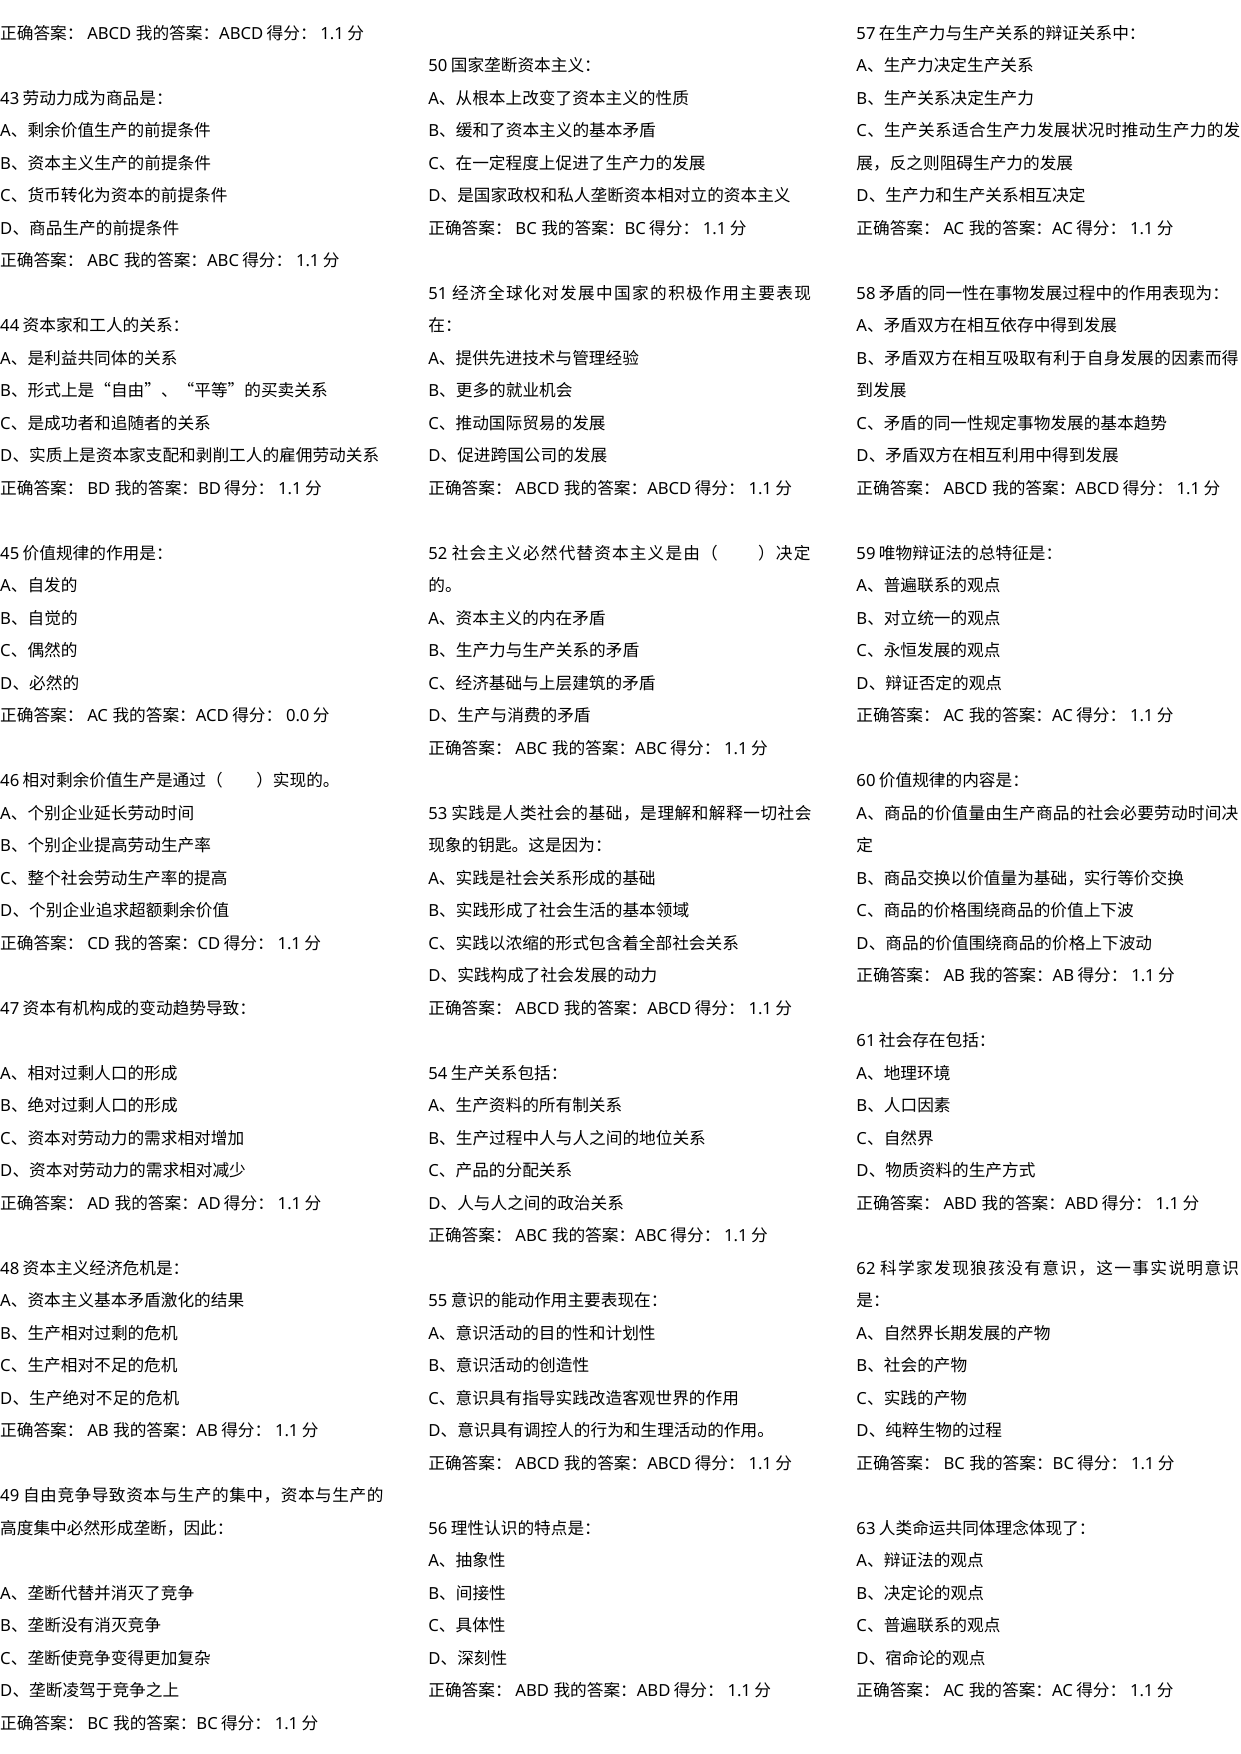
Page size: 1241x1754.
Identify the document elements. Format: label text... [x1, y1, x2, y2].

text 正确答案： AC 我的答案：AC得分： 1.1分 [856, 1673, 1240, 1706]
text C、推动国际贸易的发展 [428, 406, 812, 438]
text C、垄断使竞争变得更加复杂 [0, 1641, 384, 1673]
text 48资本主义经济危机是： [0, 1251, 384, 1283]
text C、生产相对不足的危机 [0, 1348, 384, 1381]
text 正确答案： ABD 我的答案：ABD得分： 1.1分 [856, 1186, 1240, 1218]
text 57在生产力与生产关系的辩证关系中： [856, 16, 1240, 48]
text D、人与人之间的政治关系 [428, 1186, 812, 1218]
text B、资本主义生产的前提条件 [0, 146, 384, 178]
text C、生产关系适合生产力发展状况时推动生产力的发展，反之则阻碍生产力的发展 [856, 113, 1240, 178]
text B、商品交换以价值量为基础，实行等价交换 [856, 861, 1240, 893]
text 正确答案： AC 我的答案：AC得分： 1.1分 [856, 211, 1240, 243]
text A、自然界长期发展的产物 [856, 1316, 1240, 1348]
text B、对立统一的观点 [856, 601, 1240, 633]
text 正确答案： ABC 我的答案：ABC得分： 1.1分 [428, 731, 812, 763]
text 58矛盾的同一性在事物发展过程中的作用表现为： [856, 276, 1240, 308]
text A、生产资料的所有制关系 [428, 1088, 812, 1121]
text A、是利益共同体的关系 [0, 341, 384, 373]
text A、地理环境 [856, 1056, 1240, 1088]
text D、商品生产的前提条件 [0, 211, 384, 243]
text B、生产力与生产关系的矛盾 [428, 633, 812, 666]
text 50国家垄断资本主义： [428, 48, 812, 81]
text 49自由竞争导致资本与生产的集中，资本与生产的高度集中必然形成垄断，因此： [0, 1478, 384, 1543]
text C、实践以浓缩的形式包含着全部社会关系 [428, 926, 812, 958]
text 正确答案： BC 我的答案：BC得分： 1.1分 [428, 211, 812, 243]
text B、矛盾双方在相互吸取有利于自身发展的因素而得到发展 [856, 341, 1240, 406]
text 正确答案： ABCD 我的答案：ABCD得分： 1.1分 [428, 1446, 812, 1478]
text A、个别企业延长劳动时间 [0, 796, 384, 828]
text C、实践的产物 [856, 1381, 1240, 1413]
text 54生产关系包括： [428, 1056, 812, 1088]
text A、自发的 [0, 568, 384, 601]
text 56理性认识的特点是： [428, 1511, 812, 1543]
text 47资本有机构成的变动趋势导致： [0, 991, 384, 1023]
text C、产品的分配关系 [428, 1153, 812, 1186]
text D、个别企业追求超额剩余价值 [0, 893, 384, 926]
text D、辩证否定的观点 [856, 666, 1240, 698]
text B、间接性 [428, 1576, 812, 1608]
text C、矛盾的同一性规定事物发展的基本趋势 [856, 406, 1240, 438]
text A、提供先进技术与管理经验 [428, 341, 812, 373]
text D、必然的 [0, 666, 384, 698]
text D、生产与消费的矛盾 [428, 698, 812, 731]
text 44资本家和工人的关系： [0, 308, 384, 341]
text 60价值规律的内容是： [856, 763, 1240, 796]
text 52社会主义必然代替资本主义是由（ ）决定的。 [428, 536, 812, 601]
text A、垄断代替并消灭了竞争 [0, 1576, 384, 1608]
text 45价值规律的作用是： [0, 536, 384, 568]
text B、缓和了资本主义的基本矛盾 [428, 113, 812, 146]
text B、生产过程中人与人之间的地位关系 [428, 1121, 812, 1153]
text 正确答案： AB 我的答案：AB得分： 1.1分 [856, 958, 1240, 991]
text B、人口因素 [856, 1088, 1240, 1121]
text A、资本主义基本矛盾激化的结果 [0, 1283, 384, 1316]
text 51经济全球化对发展中国家的积极作用主要表现在： [428, 276, 812, 341]
text 43劳动力成为商品是： [0, 81, 384, 113]
text A、矛盾双方在相互依存中得到发展 [856, 308, 1240, 341]
text D、商品的价值围绕商品的价格上下波动 [856, 926, 1240, 958]
text C、偶然的 [0, 633, 384, 666]
text 正确答案： BC 我的答案：BC得分： 1.1分 [856, 1446, 1240, 1478]
text A、意识活动的目的性和计划性 [428, 1316, 812, 1348]
text D、实质上是资本家支配和剥削工人的雇佣劳动关系 [0, 438, 384, 471]
text A、抽象性 [428, 1543, 812, 1576]
text A、商品的价值量由生产商品的社会必要劳动时间决定 [856, 796, 1240, 861]
text 正确答案： ABCD 我的答案：ABCD得分： 1.1分 [856, 471, 1240, 503]
text A、从根本上改变了资本主义的性质 [428, 81, 812, 113]
text 正确答案： ABCD 我的答案：ABCD得分： 1.1分 [428, 991, 812, 1023]
text C、具体性 [428, 1608, 812, 1641]
text C、自然界 [856, 1121, 1240, 1153]
text A、资本主义的内在矛盾 [428, 601, 812, 633]
text C、货币转化为资本的前提条件 [0, 178, 384, 211]
text 正确答案： AD 我的答案：AD得分： 1.1分 [0, 1186, 384, 1218]
text C、经济基础与上层建筑的矛盾 [428, 666, 812, 698]
text D、意识具有调控人的行为和生理活动的作用。 [428, 1413, 812, 1446]
text D、生产力和生产关系相互决定 [856, 178, 1240, 211]
text D、是国家政权和私人垄断资本相对立的资本主义 [428, 178, 812, 211]
text 46相对剩余价值生产是通过（ ）实现的。 [0, 763, 384, 796]
text D、促进跨国公司的发展 [428, 438, 812, 471]
text C、普遍联系的观点 [856, 1608, 1240, 1641]
text D、深刻性 [428, 1641, 812, 1673]
text 正确答案： ABC 我的答案：ABC得分： 1.1分 [428, 1218, 812, 1251]
text 正确答案： BC 我的答案：BC得分： 1.1分 [0, 1706, 384, 1738]
text D、纯粹生物的过程 [856, 1413, 1240, 1446]
text A、辩证法的观点 [856, 1543, 1240, 1576]
text 53实践是人类社会的基础，是理解和解释一切社会现象的钥匙。这是因为： [428, 796, 812, 861]
text 正确答案： ABC 我的答案：ABC得分： 1.1分 [0, 243, 384, 276]
text A、实践是社会关系形成的基础 [428, 861, 812, 893]
text 62科学家发现狼孩没有意识，这一事实说明意识是： [856, 1251, 1240, 1316]
text D、垄断凌驾于竞争之上 [0, 1673, 384, 1706]
text C、永恒发展的观点 [856, 633, 1240, 666]
text D、生产绝对不足的危机 [0, 1381, 384, 1413]
text B、决定论的观点 [856, 1576, 1240, 1608]
text 正确答案： BD 我的答案：BD得分： 1.1分 [0, 471, 384, 503]
text D、矛盾双方在相互利用中得到发展 [856, 438, 1240, 471]
text C、在一定程度上促进了生产力的发展 [428, 146, 812, 178]
text C、意识具有指导实践改造客观世界的作用 [428, 1381, 812, 1413]
text A、相对过剩人口的形成 [0, 1056, 384, 1088]
text 正确答案： ABD 我的答案：ABD得分： 1.1分 [428, 1673, 812, 1706]
text D、物质资料的生产方式 [856, 1153, 1240, 1186]
text A、普遍联系的观点 [856, 568, 1240, 601]
text B、生产相对过剩的危机 [0, 1316, 384, 1348]
text D、宿命论的观点 [856, 1641, 1240, 1673]
text B、意识活动的创造性 [428, 1348, 812, 1381]
text A、剩余价值生产的前提条件 [0, 113, 384, 146]
text B、更多的就业机会 [428, 373, 812, 406]
text 正确答案： AC 我的答案：AC得分： 1.1分 [856, 698, 1240, 731]
text 正确答案： AB 我的答案：AB得分： 1.1分 [0, 1413, 384, 1446]
text B、实践形成了社会生活的基本领域 [428, 893, 812, 926]
text D、资本对劳动力的需求相对减少 [0, 1153, 384, 1186]
text B、生产关系决定生产力 [856, 81, 1240, 113]
text B、绝对过剩人口的形成 [0, 1088, 384, 1121]
text B、形式上是“自由”、“平等”的买卖关系 [0, 373, 384, 406]
text 59唯物辩证法的总特征是： [856, 536, 1240, 568]
text 正确答案： AC 我的答案：ACD得分： 0.0分 [0, 698, 384, 731]
text 55意识的能动作用主要表现在： [428, 1283, 812, 1316]
text B、社会的产物 [856, 1348, 1240, 1381]
text C、资本对劳动力的需求相对增加 [0, 1121, 384, 1153]
text C、整个社会劳动生产率的提高 [0, 861, 384, 893]
text 61社会存在包括： [856, 1023, 1240, 1056]
text C、是成功者和追随者的关系 [0, 406, 384, 438]
text B、垄断没有消灭竞争 [0, 1608, 384, 1641]
text A、生产力决定生产关系 [856, 48, 1240, 81]
text B、自觉的 [0, 601, 384, 633]
text D、实践构成了社会发展的动力 [428, 958, 812, 991]
text B、个别企业提高劳动生产率 [0, 828, 384, 861]
text 63人类命运共同体理念体现了： [856, 1511, 1240, 1543]
text 正确答案： ABCD 我的答案：ABCD得分： 1.1分 [0, 16, 384, 48]
text 正确答案： CD 我的答案：CD得分： 1.1分 [0, 926, 384, 958]
text 正确答案： ABCD 我的答案：ABCD得分： 1.1分 [428, 471, 812, 503]
text C、商品的价格围绕商品的价值上下波 [856, 893, 1240, 926]
